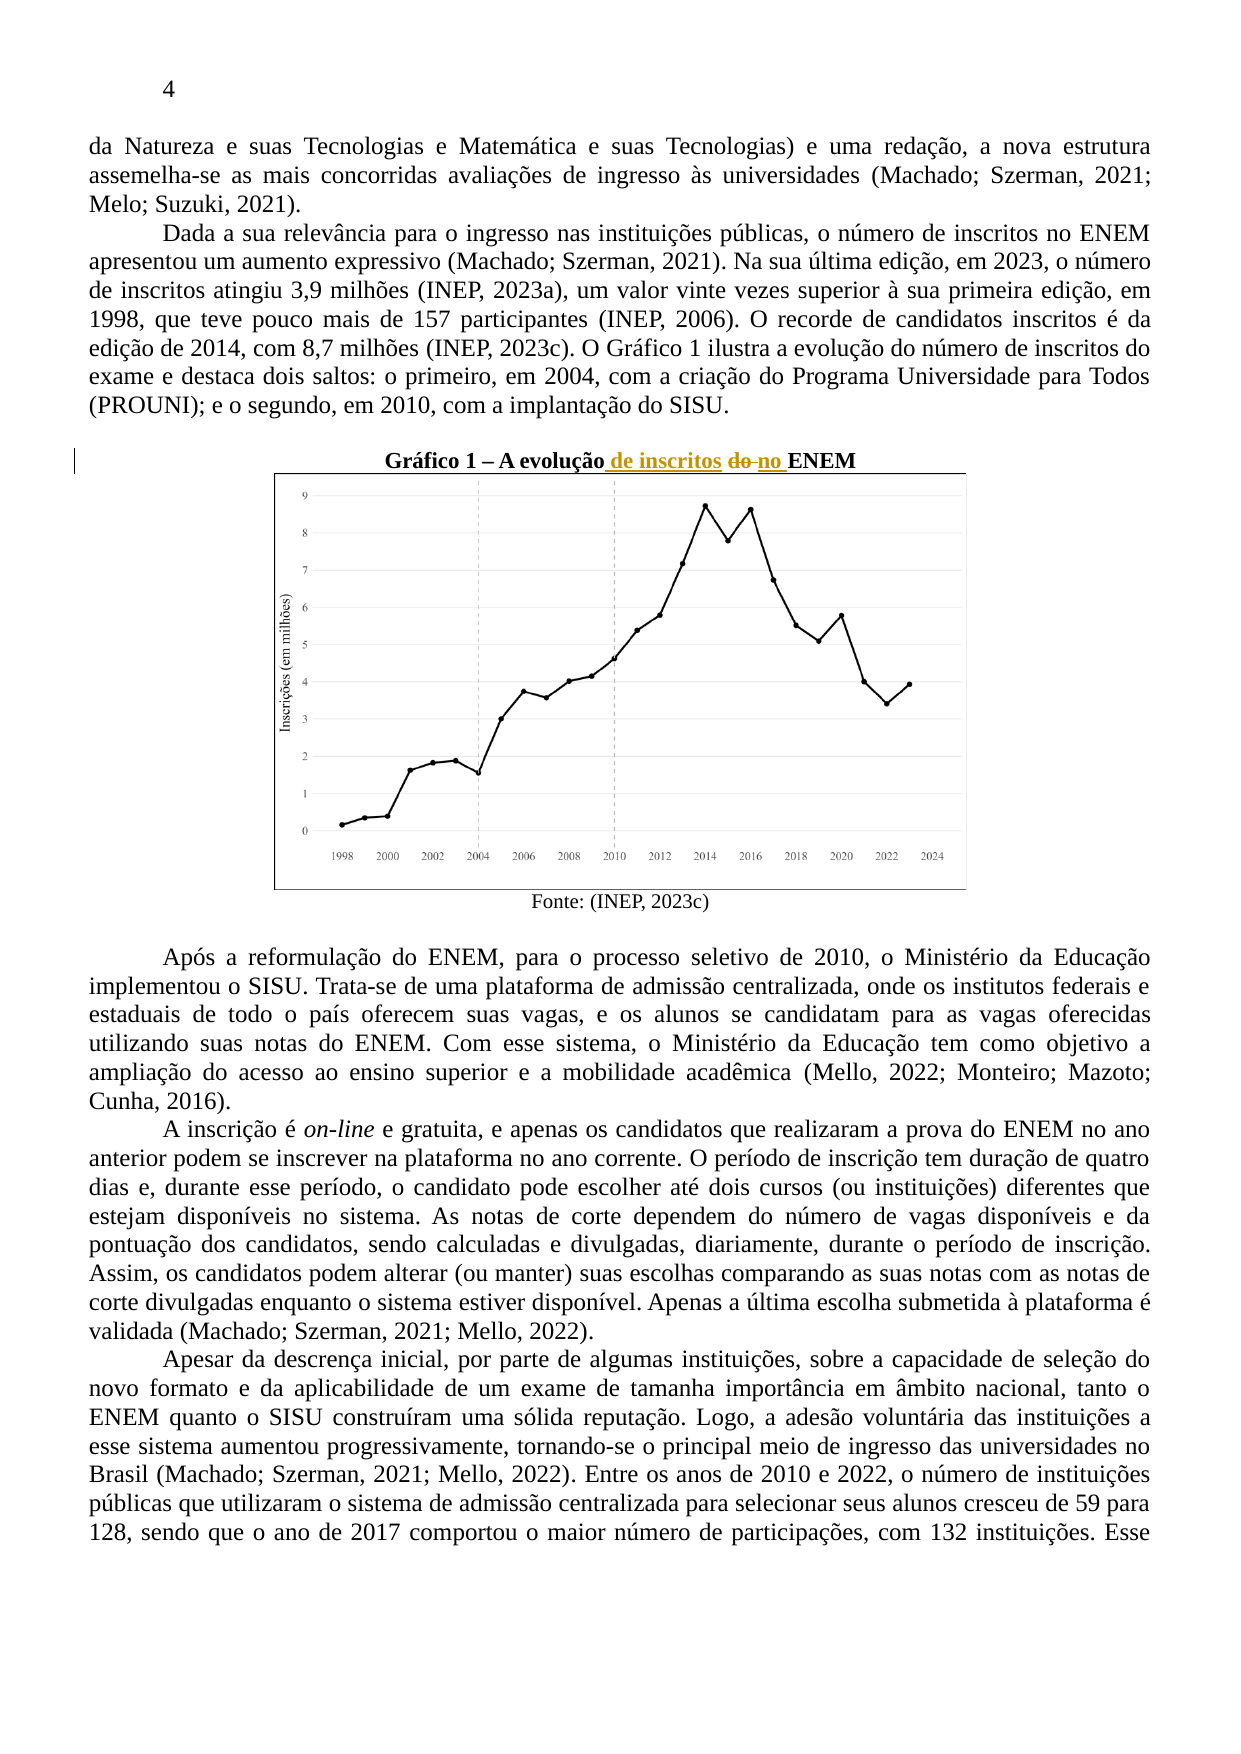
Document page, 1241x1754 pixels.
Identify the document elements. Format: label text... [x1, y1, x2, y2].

text Após a reformulação do ENEM, para o processo seletivo de 2010, o Ministério da Educação implementou o SISU. Trata-se de uma plataforma de admissão centralizada, onde os institutos federais e estaduais de todo o país oferecem suas vagas, e os alunos se candidatam para as vagas oferecidas utilizando suas notas do ENEM. Com esse sistema, o Ministério da Educação tem como objetivo a ampliação do acesso ao ensino superior e a mobilidade acadêmica (Mello, 2022; Monteiro; Mazoto; Cunha, 2016). [89, 942, 1152, 1114]
text Gráfico 1 – A evolução ENEM [89, 448, 1152, 474]
picture [274, 473, 967, 890]
text A inscrição é on-line e gratuita, e apenas os candidatos que realizaram a prova do ENEM no ano anterior podem se inscrever na plataforma no ano corrente. O período de inscrição tem duração de quatro dias e, durante esse período, o candidato pode escolher até dois cursos (ou instituições) diferentes que estejam disponíveis no sistema. As notas de corte dependem do número de vagas disponíveis e da pontuação dos candidatos, sendo calculadas e divulgadas, diariamente, durante o período de inscrição. Assim, os candidatos podem alterar (ou manter) suas escolhas comparando as suas notas com as notas de corte divulgadas enquanto o sistema estiver disponível. Apenas a última escolha submetida à plataforma é validada (Machado; Szerman, 2021; Mello, 2022). [89, 1114, 1152, 1344]
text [89, 1344, 1152, 1546]
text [89, 131, 1152, 218]
text Dada a sua relevância para o ingresso nas instituições públicas, o número de inscritos no ENEM apresentou um aumento expressivo (Machado; Szerman, 2021). Na sua última edição, em 2023, o número de inscritos atingiu 3,9 milhões (INEP, 2023a), um valor vinte vezes superior à sua primeira edição, em 1998, que teve pouco mais de 157 participantes (INEP, 2006). O recorde de candidatos inscritos é da edição de 2014, com 8,7 milhões (INEP, 2023c). O Gráfico 1 ilustra a evolução do número de inscritos do exame e destaca dois saltos: o primeiro, em 2004, com a criação do Programa Universidade para Todos (PROUNI); e o segundo, em 2010, com a implantação do SISU. [89, 218, 1152, 419]
text Fonte: (INEP, 2023c) [89, 889, 1152, 913]
